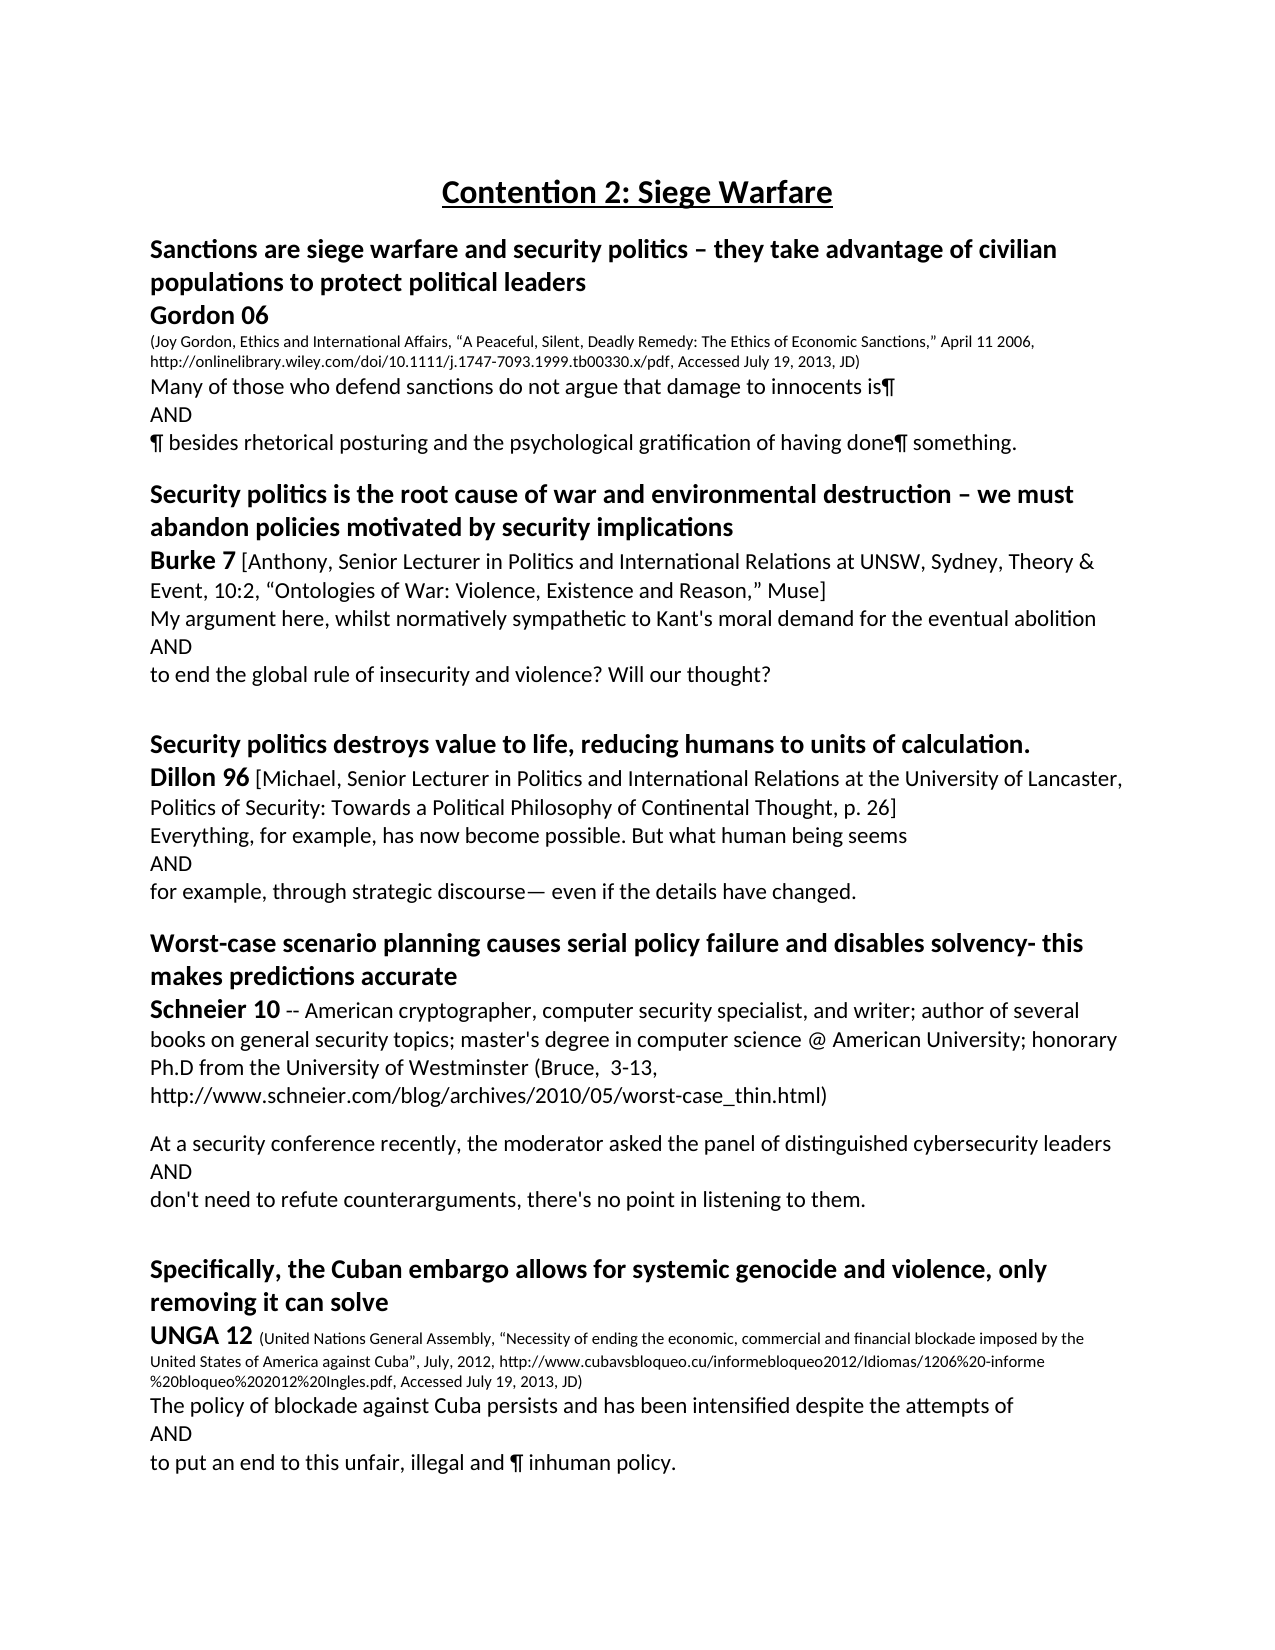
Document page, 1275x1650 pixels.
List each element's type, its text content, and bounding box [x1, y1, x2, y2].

text to end the global rule of insecurity and violence? Will our thought? [150, 660, 1125, 688]
text AND [150, 1419, 1125, 1448]
text Dillon 96 [Michael, Senior Lecturer in Politics and International Relations at the University of Lancaster, Politics of Security: Towards a Political Philosophy of Continental Thought, p. 26] [150, 760, 1125, 821]
text ¶ besides rhetorical posturing and the psychological gratification of having done¶ something. [150, 428, 1125, 456]
text UNGA 12 (United Nations General Assembly, “Necessity of ending the economic, commercial and financial blockade imposed by the United States of America against Cuba”, July, 2012, http://www.cubavsbloqueo.cu/informebloqueo2012/Idiomas/1206%20-informe%20bloqueo%202012%20Ingles.pdf, Accessed July 19, 2013, JD) [150, 1318, 1125, 1392]
text At a security conference recently, the moderator asked the panel of distinguished cybersecurity leaders [150, 1129, 1125, 1157]
text Many of those who defend sanctions do not argue that damage to innocents is¶ [150, 372, 1125, 400]
subtitle Sanctions are siege warfare and security politics – they take advantage of civilian populations to protect political leaders [150, 232, 1125, 298]
subtitle Security politics is the root cause of war and environmental destruction – we must abandon policies motivated by security implications [150, 477, 1125, 543]
text My argument here, whilst normatively sympathetic to Kant's moral demand for the eventual abolition [150, 604, 1125, 632]
text don't need to refute counterarguments, there's no point in listening to them. [150, 1185, 1125, 1213]
text AND [150, 849, 1125, 877]
subtitle Contention 2: Siege Warfare [150, 171, 1125, 212]
text (Joy Gordon, Ethics and International Affairs, “A Peaceful, Silent, Deadly Remedy: The Ethics of Economic Sanctions,” April 11 2006, http://onlinelibrary.wiley.com/doi/10.1111/j.1747-7093.1999.tb00330.x/pdf, Accessed July 19, 2013, JD) [150, 331, 1125, 372]
text Gordon 06 [150, 298, 1125, 331]
text AND [150, 400, 1125, 428]
subtitle Worst-case scenario planning causes serial policy failure and disables solvency- this makes predictions accurate [150, 926, 1125, 992]
text Schneier 10 -- American cryptographer, computer security specialist, and writer; author of several books on general security topics; master's degree in computer science @ American University; honorary Ph.D from the University of Westminster (Bruce, 3-13, http://www.schneier.com/blog/archives/2010/05/worst-case_thin.html) [150, 992, 1125, 1109]
subtitle Security politics destroys value to life, reducing humans to units of calculation. [150, 727, 1125, 760]
text for example, through strategic discourse— even if the details have changed. [150, 877, 1125, 905]
text AND [150, 1157, 1125, 1185]
text Everything, for example, has now become possible. But what human being seems [150, 821, 1125, 849]
subtitle Specifically, the Cuban embargo allows for systemic genocide and violence, only removing it can solve [150, 1252, 1125, 1318]
text Burke 7 [Anthony, Senior Lecturer in Politics and International Relations at UNSW, Sydney, Theory & Event, 10:2, “Ontologies of War: Violence, Existence and Reason,” Muse] [150, 543, 1125, 604]
text AND [150, 632, 1125, 660]
text to put an end to this unfair, illegal and ¶ inhuman policy. [150, 1448, 1125, 1476]
text The policy of blockade against Cuba persists and has been intensified despite the attempts of [150, 1392, 1125, 1419]
